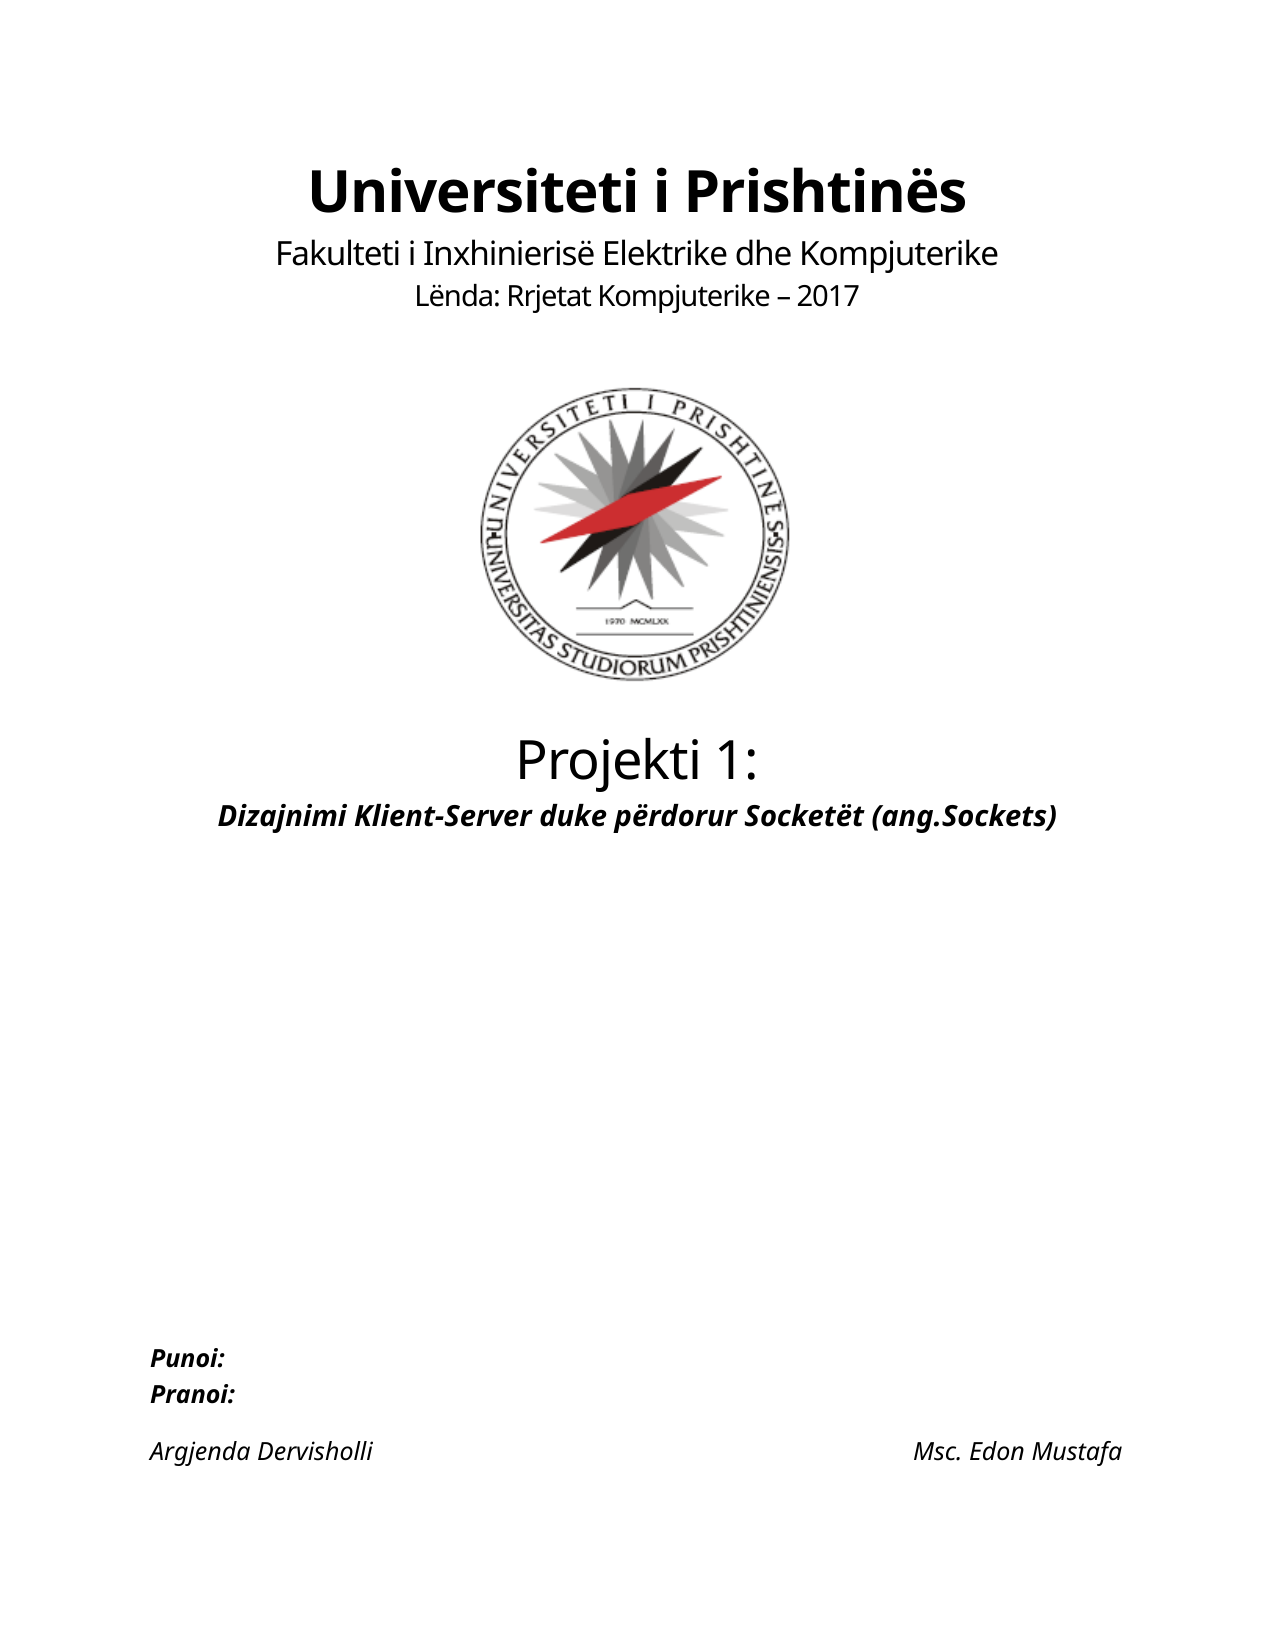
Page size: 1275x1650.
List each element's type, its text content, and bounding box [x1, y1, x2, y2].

text Punoi: Pranoi: [150, 1341, 1125, 1411]
picture [459, 368, 816, 700]
title Universiteti i Prishtinës [150, 150, 1125, 229]
text Dizajnimi Klient-Server duke përdorur Socketët (ang.Sockets) [150, 796, 1125, 835]
title Fakulteti i Inxhinierisë Elektrike dhe Kompjuterike [150, 229, 1125, 275]
text Argjenda Dervisholli Msc. Edon Mustafa [150, 1433, 1125, 1467]
title Projekti 1: [150, 722, 1125, 796]
title Lënda: Rrjetat Kompjuterike – 2017 [150, 275, 1125, 314]
